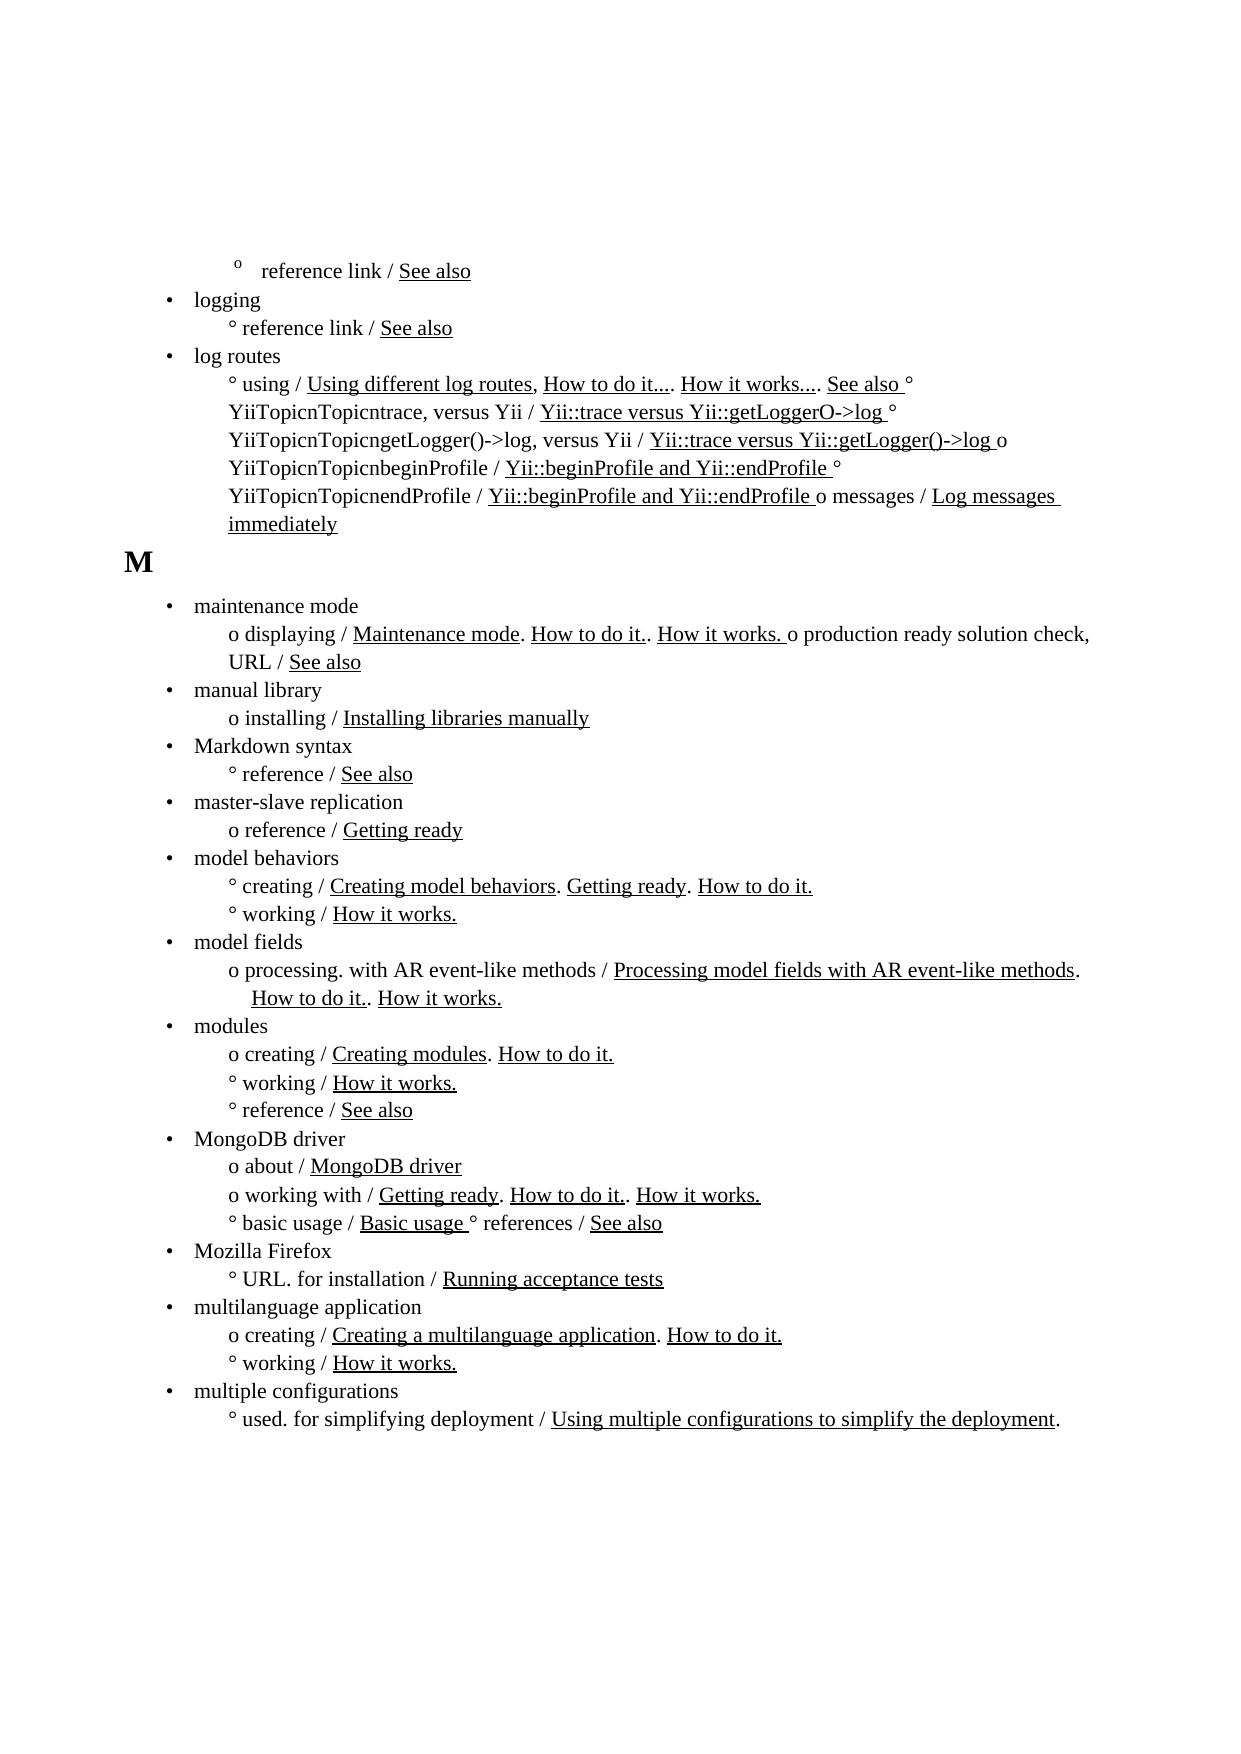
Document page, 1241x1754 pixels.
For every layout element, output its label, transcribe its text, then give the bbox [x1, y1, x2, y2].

list model behaviors [166, 843, 1099, 871]
list master-slave replication [166, 787, 1099, 815]
text o creating / Creating modules. How to do it. [228, 1039, 1099, 1067]
list Markdown syntax [166, 731, 1099, 759]
list Mozilla Firefox [166, 1236, 1099, 1264]
text ° reference link / See also [228, 313, 1099, 341]
text ° used. for simplifying deployment / Using multiple configurations to simplify the deployment. [228, 1404, 1099, 1432]
text ° working / How it works. [228, 1348, 1099, 1376]
list maintenance mode [166, 591, 1099, 619]
text ° reference / See also [228, 1096, 1099, 1123]
list manual library [166, 675, 1099, 703]
text o displaying / Maintenance mode. How to do it.. How it works. o production ready solution check, URL / See also [228, 619, 1099, 675]
text o about / MongoDB driver [228, 1152, 1099, 1179]
text reference link / See also [124, 261, 1099, 283]
text ° working / How it works. [228, 899, 1099, 927]
text ° URL. for installation / Running acceptance tests [228, 1264, 1099, 1292]
text o working with / Getting ready. How to do it.. How it works. [228, 1179, 1099, 1208]
text ° working / How it works. [228, 1067, 1099, 1096]
list modules [166, 1011, 1099, 1039]
list log routes [166, 341, 1099, 369]
text M [124, 547, 1099, 578]
text o processing. with AR event-like methods / Processing model fields with AR event-like methods. How to do it.. How it works. [228, 955, 1099, 1011]
text o creating / Creating a multilanguage application. How to do it. [228, 1320, 1099, 1348]
text o installing / Installing libraries manually [228, 703, 1099, 731]
list multilanguage application [166, 1292, 1099, 1320]
text o reference / Getting ready [228, 815, 1099, 843]
text ° reference / See also [228, 759, 1099, 787]
list multiple configurations [166, 1376, 1099, 1404]
list model fields [166, 927, 1099, 955]
text ° basic usage / Basic usage ° references / See also [228, 1208, 1099, 1236]
text ° using / Using different log routes, How to do it.... How it works.... See also ° YiiTopicnTopicntrace, versus Yii / Yii::trace versus Yii::getLoggerO->log ° YiiTopicnTopicngetLogger()->log, versus Yii / Yii::trace versus Yii::getLogger()->log o YiiTopicnTopicnbeginProfile / Yii::beginProfile and Yii::endProfile ° YiiTopicnTopicnendProfile / Yii::beginProfile and Yii::endProfile o messages / Log messages immediately [228, 369, 1099, 537]
text ° creating / Creating model behaviors. Getting ready. How to do it. [228, 871, 1099, 899]
list MongoDB driver [166, 1123, 1099, 1152]
list logging [166, 285, 1099, 313]
